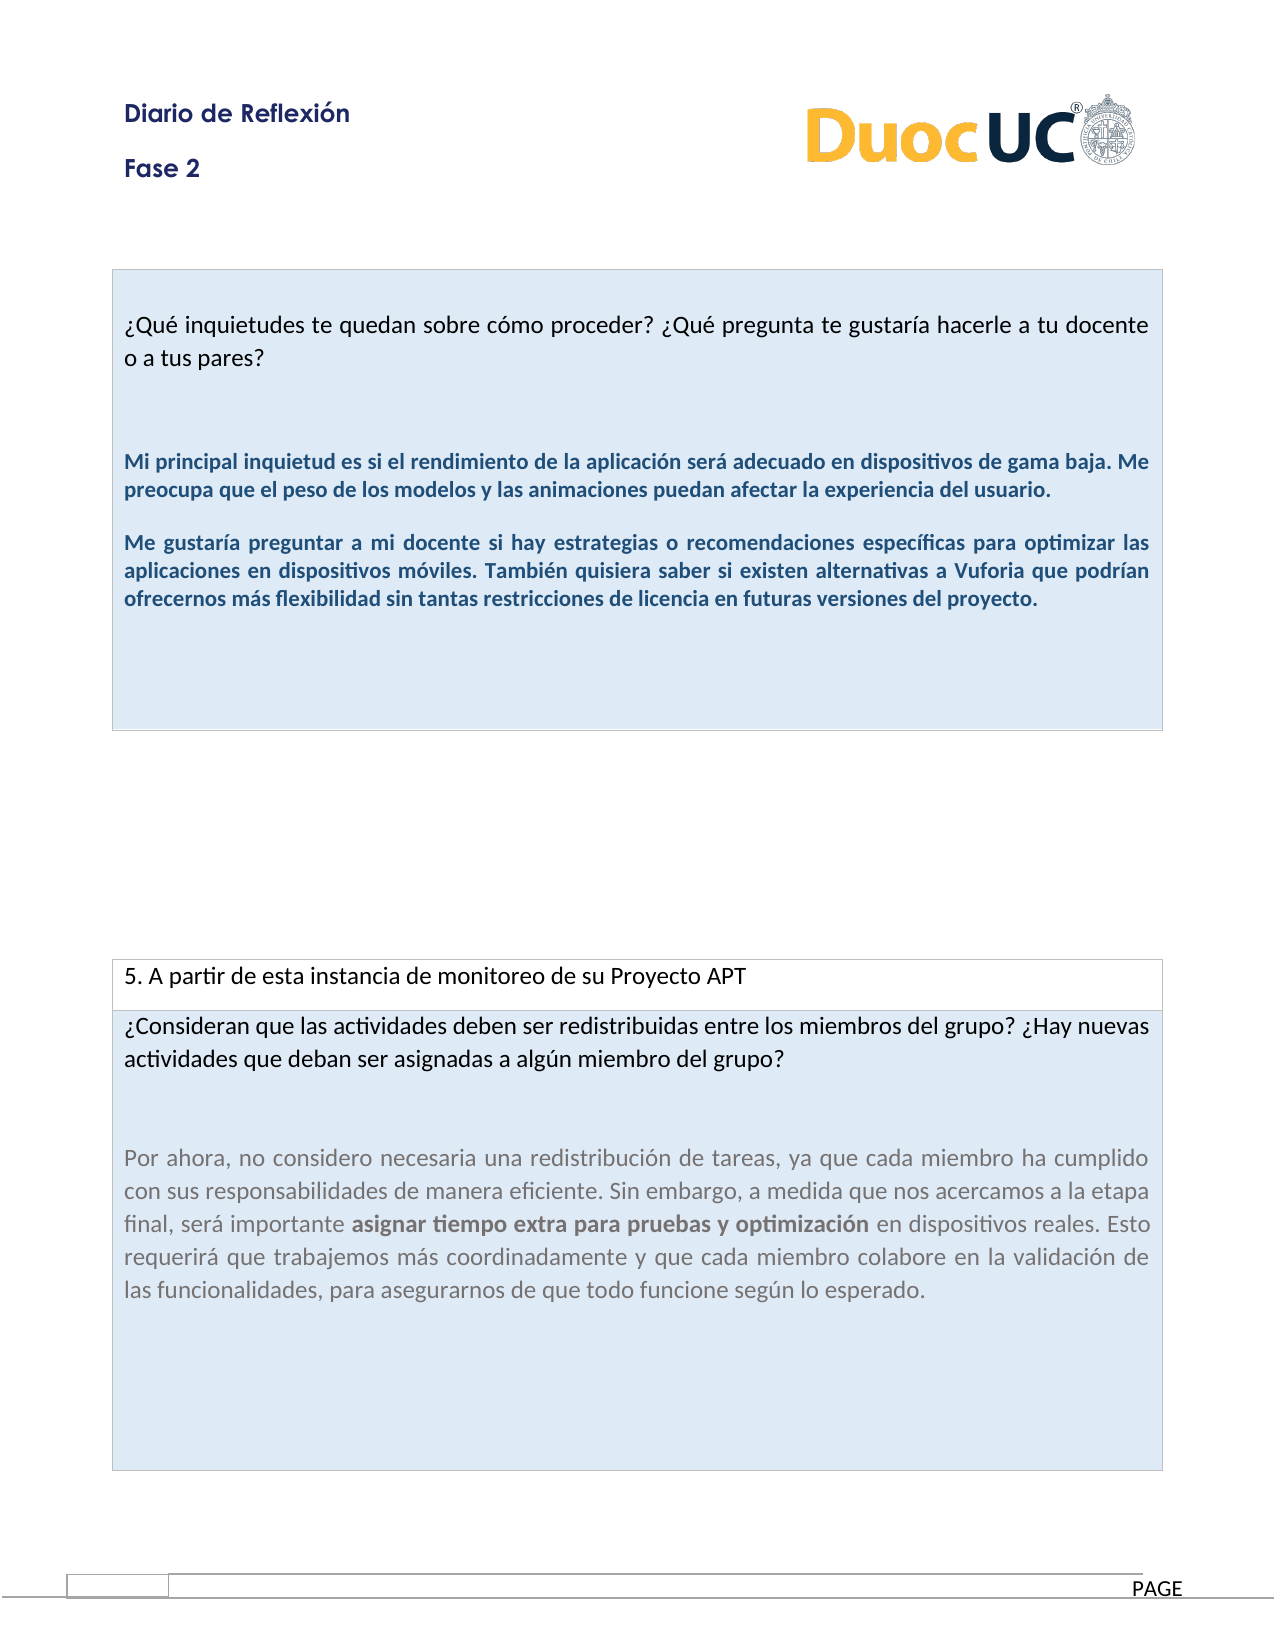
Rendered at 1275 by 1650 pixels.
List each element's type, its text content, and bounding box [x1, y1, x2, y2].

table_cell ¿Qué inquietudes te quedan sobre cómo proceder? ¿Qué pregunta te gustaría hacerle a tu docente o a tus pares? Mi principal inquietud es si el rendimiento de la aplicación será adecuado en dispositivos de gama baja. Me preocupa que el peso de los modelos y las animaciones puedan afectar la experiencia del usuario. Me gustaría preguntar a mi docente si hay estrategias o recomendaciones específicas para optimizar las aplicaciones en dispositivos móviles. También quisiera saber si existen alternativas a Vuforia que podrían ofrecernos más flexibilidad sin tantas restricciones de licencia en futuras versiones del proyecto. [113, 270, 1162, 729]
picture [807, 94, 1135, 165]
table_cell ¿Consideran que las actividades deben ser redistribuidas entre los miembros del grupo? ¿Hay nuevas actividades que deban ser asignadas a algún miembro del grupo? Por ahora, no considero necesaria una redistribución de tareas, ya que cada miembro ha cumplido con sus responsabilidades de manera eficiente. Sin embargo, a medida que nos acercamos a la etapa final, será importante asignar tiempo extra para pruebas y optimización en dispositivos reales. Esto requerirá que trabajemos más coordinadamente y que cada miembro colabore en la validación de las funcionalidades, para asegurarnos de que todo funcione según lo esperado. [113, 1011, 1162, 1470]
table_header 5. A partir de esta instancia de monitoreo de su Proyecto APT [113, 960, 1162, 1009]
